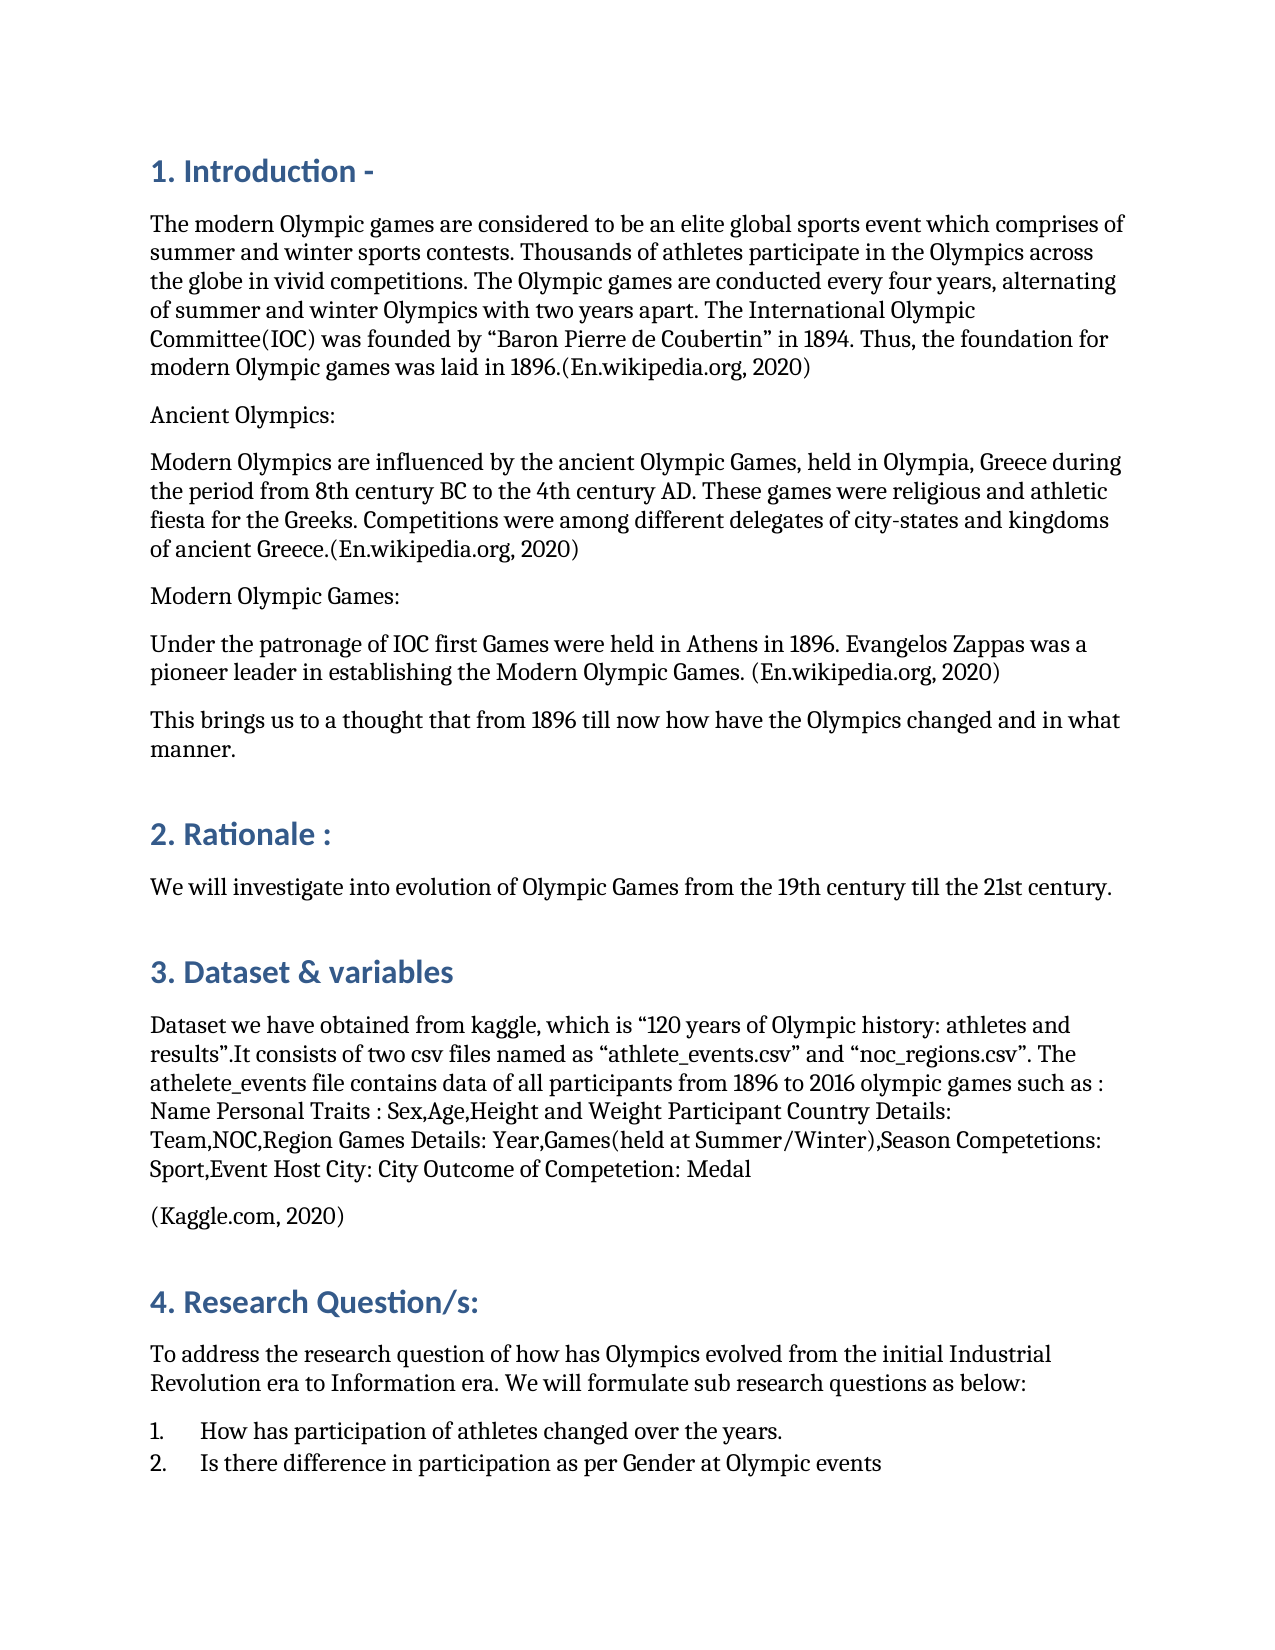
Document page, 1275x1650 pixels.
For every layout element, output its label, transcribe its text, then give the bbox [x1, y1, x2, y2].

text This brings us to a thought that from 1896 till now how have the Olympics changed and in what manner. [150, 706, 1125, 763]
subtitle 1. Introduction - [150, 150, 1125, 191]
text (Kaggle.com, 2020) [150, 1202, 1125, 1231]
text Under the patronage of IOC first Games were held in Athens in 1896. Evangelos Zappas was a pioneer leader in establishing the Modern Olympic Games. (En.wikipedia.org, 2020) [150, 629, 1125, 687]
list Is there difference in participation as per Gender at Olympic events [150, 1449, 1125, 1478]
subtitle 4. Research Question/s: [150, 1281, 1125, 1322]
subtitle 2. Rationale : [150, 813, 1125, 854]
text To address the research question of how has Olympics evolved from the initial Industrial Revolution era to Information era. We will formulate sub research questions as below: [150, 1340, 1125, 1398]
text Dataset we have obtained from kaggle, which is “120 years of Olympic history: athletes and results”.It consists of two csv files named as “athlete_events.csv” and “noc_regions.csv”. The athelete_events file contains data of all participants from 1896 to 2016 olympic games such as : Name Personal Traits : Sex,Age,Height and Weight Participant Country Details: Team,NOC,Region Games Details: Year,Games(held at Summer/Winter),Season Competetions: Sport,Event Host City: City Outcome of Competetion: Medal [150, 1011, 1125, 1183]
text We will investigate into evolution of Olympic Games from the 19th century till the 21st century. [150, 873, 1125, 901]
list How has participation of athletes changed over the years. [150, 1417, 1125, 1445]
text Modern Olympic Games: [150, 582, 1125, 611]
text The modern Olympic games are considered to be an elite global sports event which comprises of summer and winter sports contests. Thousands of athletes participate in the Olympics across the globe in vivid competitions. The Olympic games are conducted every four years, alternating of summer and winter Olympics with two years apart. The International Olympic Committee(IOC) was founded by “Baron Pierre de Coubertin” in 1894. Thus, the foundation for modern Olympic games was laid in 1896.(En.wikipedia.org, 2020) [150, 209, 1125, 382]
text Modern Olympics are influenced by the ancient Olympic Games, held in Olympia, Greece during the period from 8th century BC to the 4th century AD. These games were religious and athletic fiesta for the Greeks. Competitions were among different delegates of city-states and kingdoms of ancient Greece.(En.wikipedia.org, 2020) [150, 448, 1125, 563]
text Ancient Olympics: [150, 401, 1125, 429]
subtitle 3. Dataset & variables [150, 951, 1125, 992]
